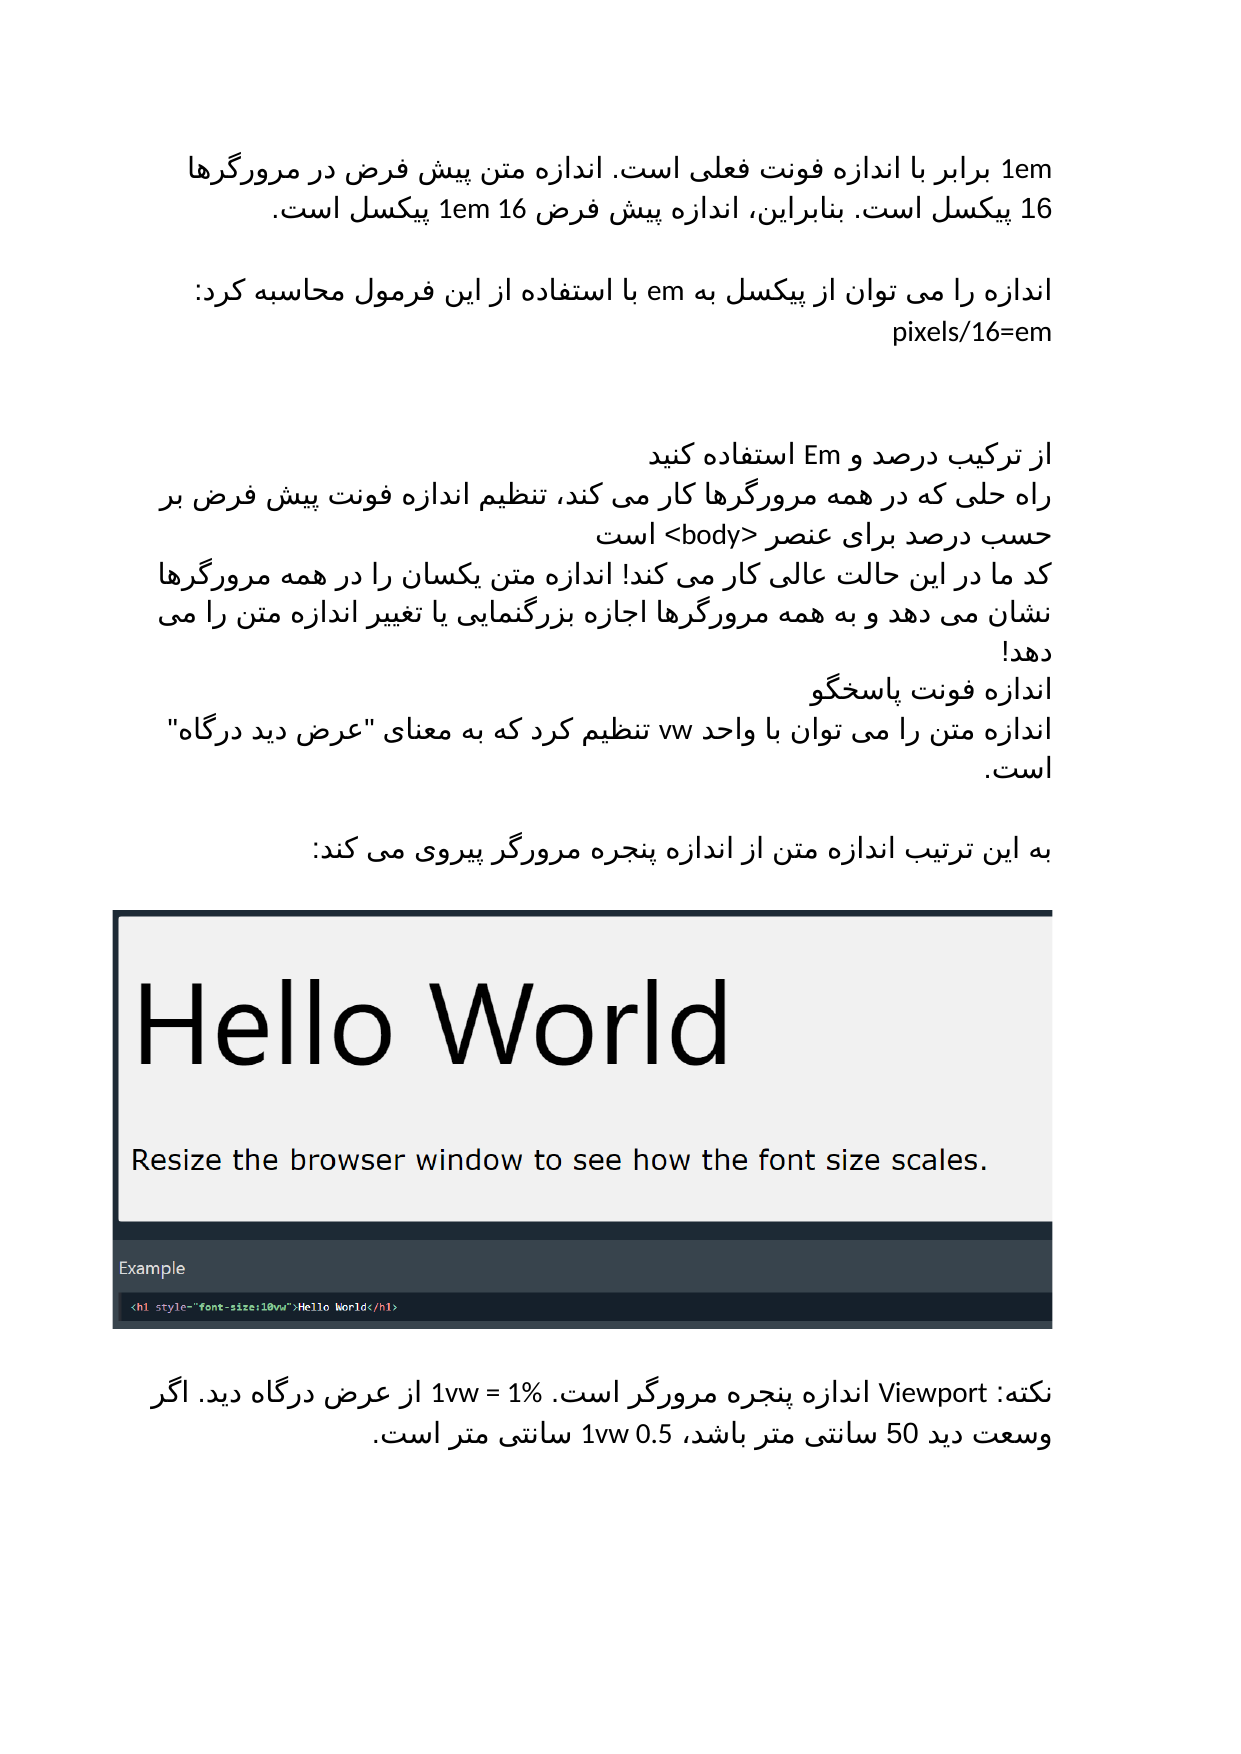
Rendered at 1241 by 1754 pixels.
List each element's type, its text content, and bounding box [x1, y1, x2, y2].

text اندازه متن را می توان با واحد vw تنظیم کرد که به معنای "عرض دید درگاه" است. [150, 711, 1053, 785]
picture [112, 910, 1053, 1329]
text راه حلی که در همه مرورگرها کار می کند، تنظیم اندازه فونت پیش فرض بر حسب درصد برای عنصر <body> است [150, 477, 1053, 551]
text نکته: Viewport اندازه پنجره مرورگر است. 1vw = 1% از عرض درگاه دید. اگر وسعت دید 50 سانتی متر باشد، 1vw 0.5 سانتی متر است. [150, 1374, 1053, 1450]
text کد ما در این حالت عالی کار می کند! اندازه متن یکسان را در همه مرورگرها نشان می دهد و به همه مرورگرها اجازه بزرگنمایی یا تغییر اندازه متن را می دهد! [150, 557, 1053, 667]
text اندازه فونت پاسخگو [150, 672, 1053, 706]
text از ترکیب درصد و Em استفاده کنید [150, 436, 1053, 472]
text 1em برابر با اندازه فونت فعلی است. اندازه متن پیش فرض در مرورگرها 16 پیکسل است. بنابراین، اندازه پیش فرض 1em 16 پیکسل است. [150, 150, 1053, 226]
text اندازه را می توان از پیکسل به em با استفاده از این فرمول محاسبه کرد: pixels/16=em [150, 272, 1053, 349]
text به این ترتیب اندازه متن از اندازه پنجره مرورگر پیروی می کند: [150, 831, 1053, 864]
